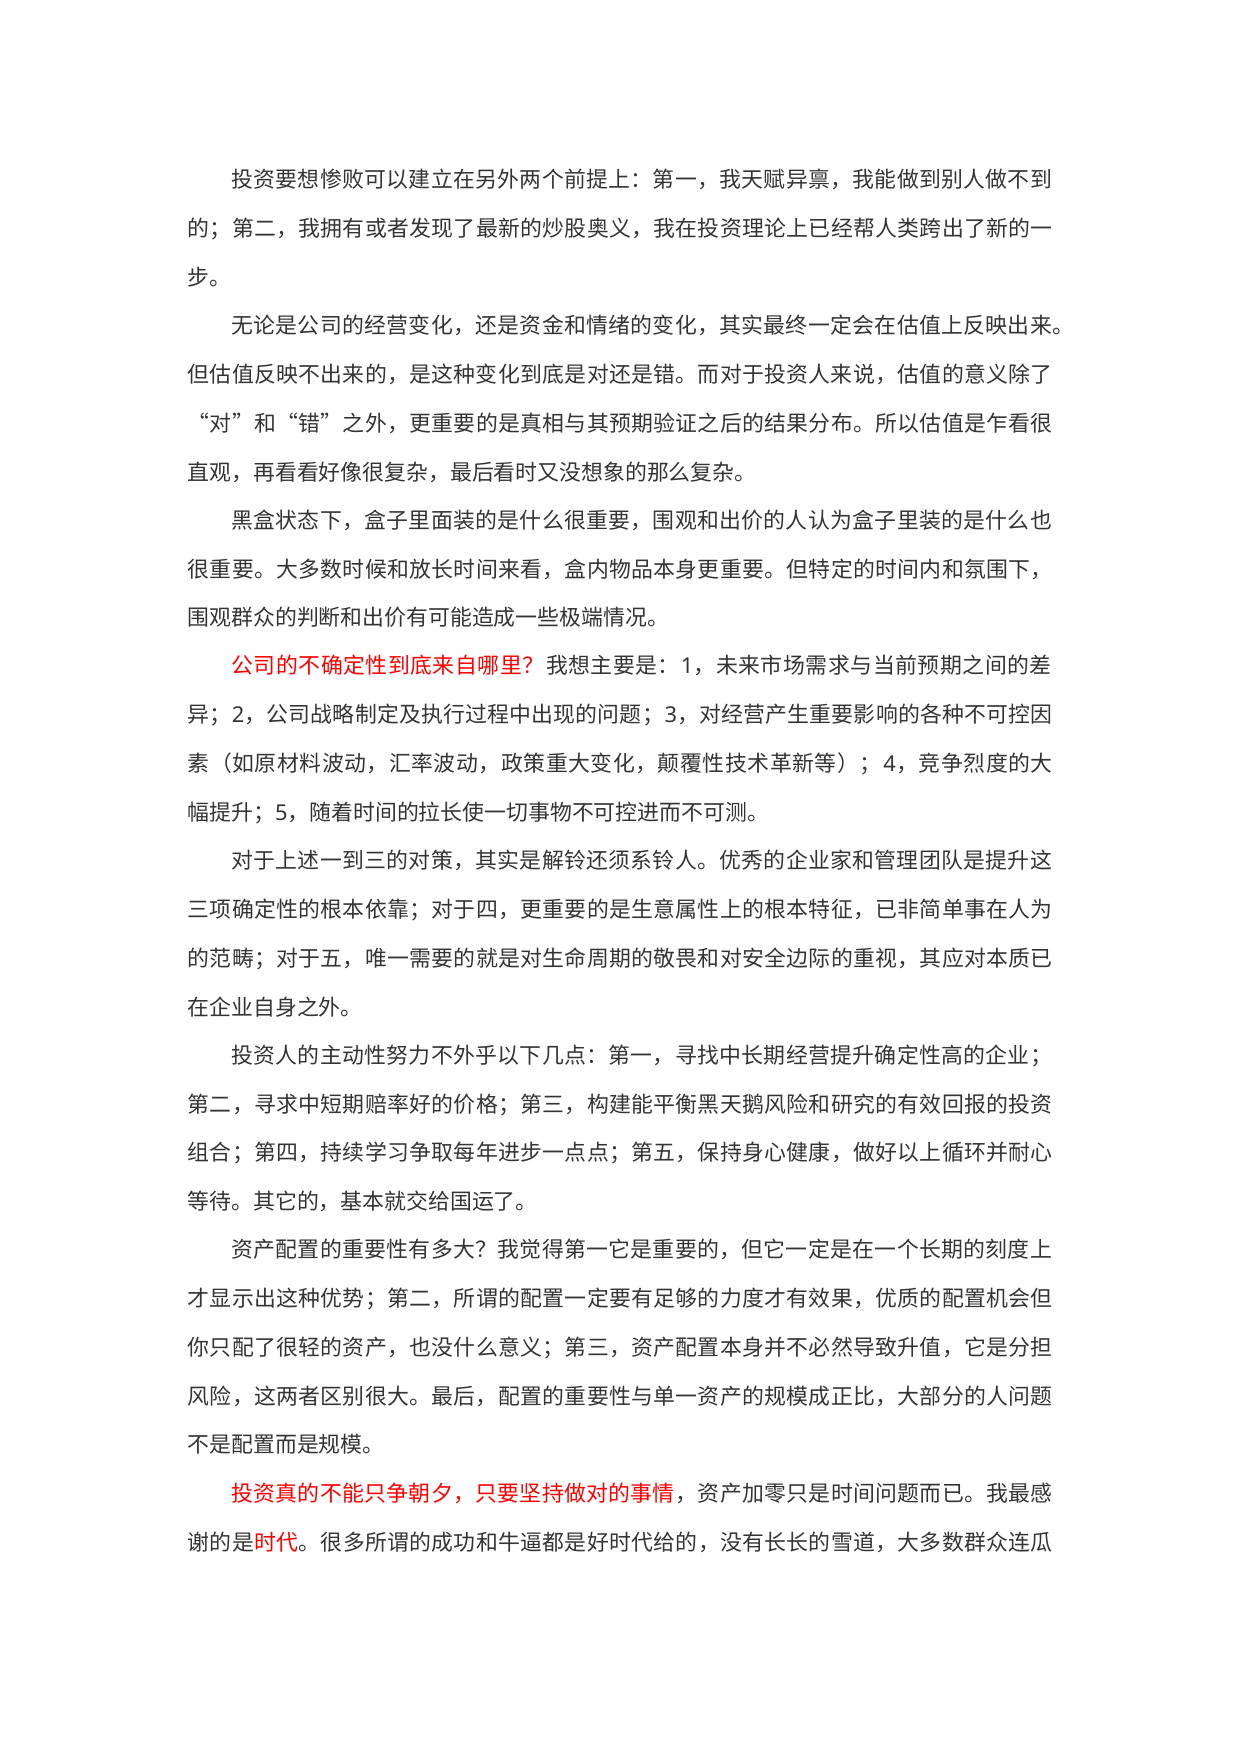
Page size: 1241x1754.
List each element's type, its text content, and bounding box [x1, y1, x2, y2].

text 无论是公司的经营变化，还是资金和情绪的变化，其实最终一定会在估值上反映出来。但估值反映不出来的，是这种变化到底是对还是错。而对于投资人来说，估值的意义除了“对”和“错”之外，更重要的是真相与其预期验证之后的结果分布。所以估值是乍看很直观，再看看好像很复杂，最后看时又没想象的那么复杂。 [187, 308, 1053, 487]
text 黑盒状态下，盒子里面装的是什么很重要，围观和出价的人认为盒子里装的是什么也很重要。大多数时候和放长时间来看，盒内物品本身更重要。但特定的时间内和氛围下，围观群众的判断和出价有可能造成一些极端情况。 [187, 502, 1053, 632]
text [187, 1475, 1053, 1557]
text 投资要想惨败可以建立在另外两个前提上：第一，我天赋异禀，我能做到别人做不到的；第二，我拥有或者发现了最新的炒股奥义，我在投资理论上已经帮人类跨出了新的一步。 [187, 162, 1053, 292]
text 对于上述一到三的对策，其实是解铃还须系铃人。优秀的企业家和管理团队是提升这三项确定性的根本依靠；对于四，更重要的是生意属性上的根本特征，已非简单事在人为的范畴；对于五，唯一需要的就是对生命周期的敬畏和对安全边际的重视，其应对本质已在企业自身之外。 [187, 843, 1053, 1022]
text 公司的不确定性到底来自哪里？我想主要是：1，未来市场需求与当前预期之间的差异；2，公司战略制定及执行过程中出现的问题；3，对经营产生重要影响的各种不可控因素（如原材料波动，汇率波动，政策重大变化，颠覆性技术革新等）；4，竞争烈度的大幅提升；5，随着时间的拉长使一切事物不可控进而不可测。 [187, 648, 1053, 827]
text 投资人的主动性努力不外乎以下几点：第一，寻找中长期经营提升确定性高的企业；第二，寻求中短期赔率好的价格；第三，构建能平衡黑天鹅风险和研究的有效回报的投资组合；第四，持续学习争取每年进步一点点；第五，保持身心健康，做好以上循环并耐心等待。其它的，基本就交给国运了。 [187, 1037, 1053, 1216]
text 资产配置的重要性有多大？我觉得第一它是重要的，但它一定是在一个长期的刻度上才显示出这种优势；第二，所谓的配置一定要有足够的力度才有效果，优质的配置机会但你只配了很轻的资产，也没什么意义；第三，资产配置本身并不必然导致升值，它是分担风险，这两者区别很大。最后，配置的重要性与单一资产的规模成正比，大部分的人问题不是配置而是规模。 [187, 1232, 1053, 1459]
